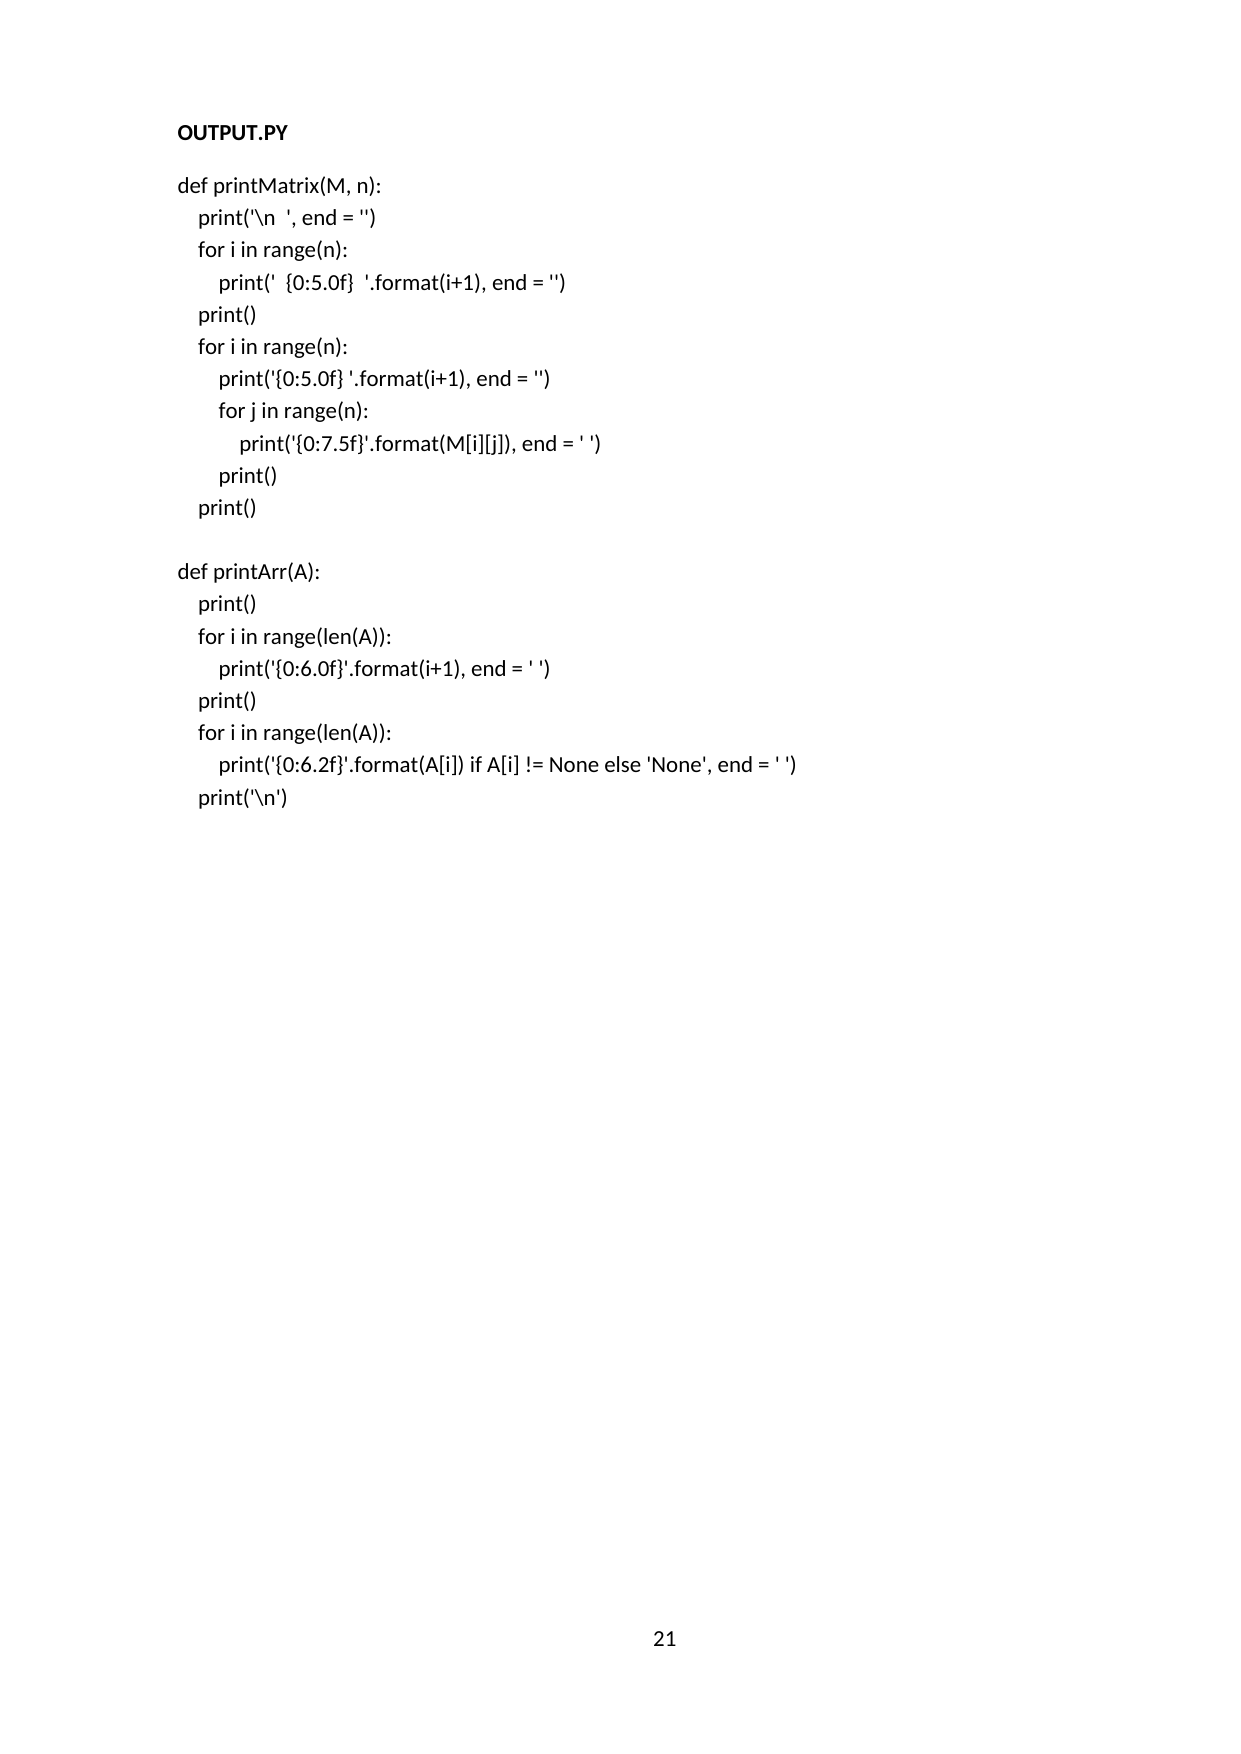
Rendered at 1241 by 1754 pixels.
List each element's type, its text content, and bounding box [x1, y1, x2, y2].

text print() [177, 493, 1152, 521]
text print() [177, 300, 1152, 328]
text for i in range(n): [177, 332, 1152, 360]
text print(' {0:5.0f} '.format(i+1), end = '') [177, 268, 1152, 296]
text print('{0:5.0f} '.format(i+1), end = '') [177, 364, 1152, 392]
text print() [177, 589, 1152, 618]
text print('\n') [177, 783, 1152, 811]
text print('{0:6.2f}'.format(A[i]) if A[i] != None else 'None', end = ' ') [177, 751, 1152, 778]
text print('{0:7.5f}'.format(M[i][j]), end = ' ') [177, 429, 1152, 457]
text print('{0:6.0f}'.format(i+1), end = ' ') [177, 654, 1152, 682]
text def printArr(A): [177, 557, 1152, 585]
text OUTPUT.PY [177, 118, 1152, 146]
text print() [177, 461, 1152, 489]
text for j in range(n): [177, 396, 1152, 424]
text for i in range(len(A)): [177, 622, 1152, 650]
text print('\n ', end = '') [177, 203, 1152, 231]
text for i in range(n): [177, 236, 1152, 263]
text def printMatrix(M, n): [177, 171, 1152, 199]
text print() [177, 686, 1152, 714]
text for i in range(len(A)): [177, 718, 1152, 746]
